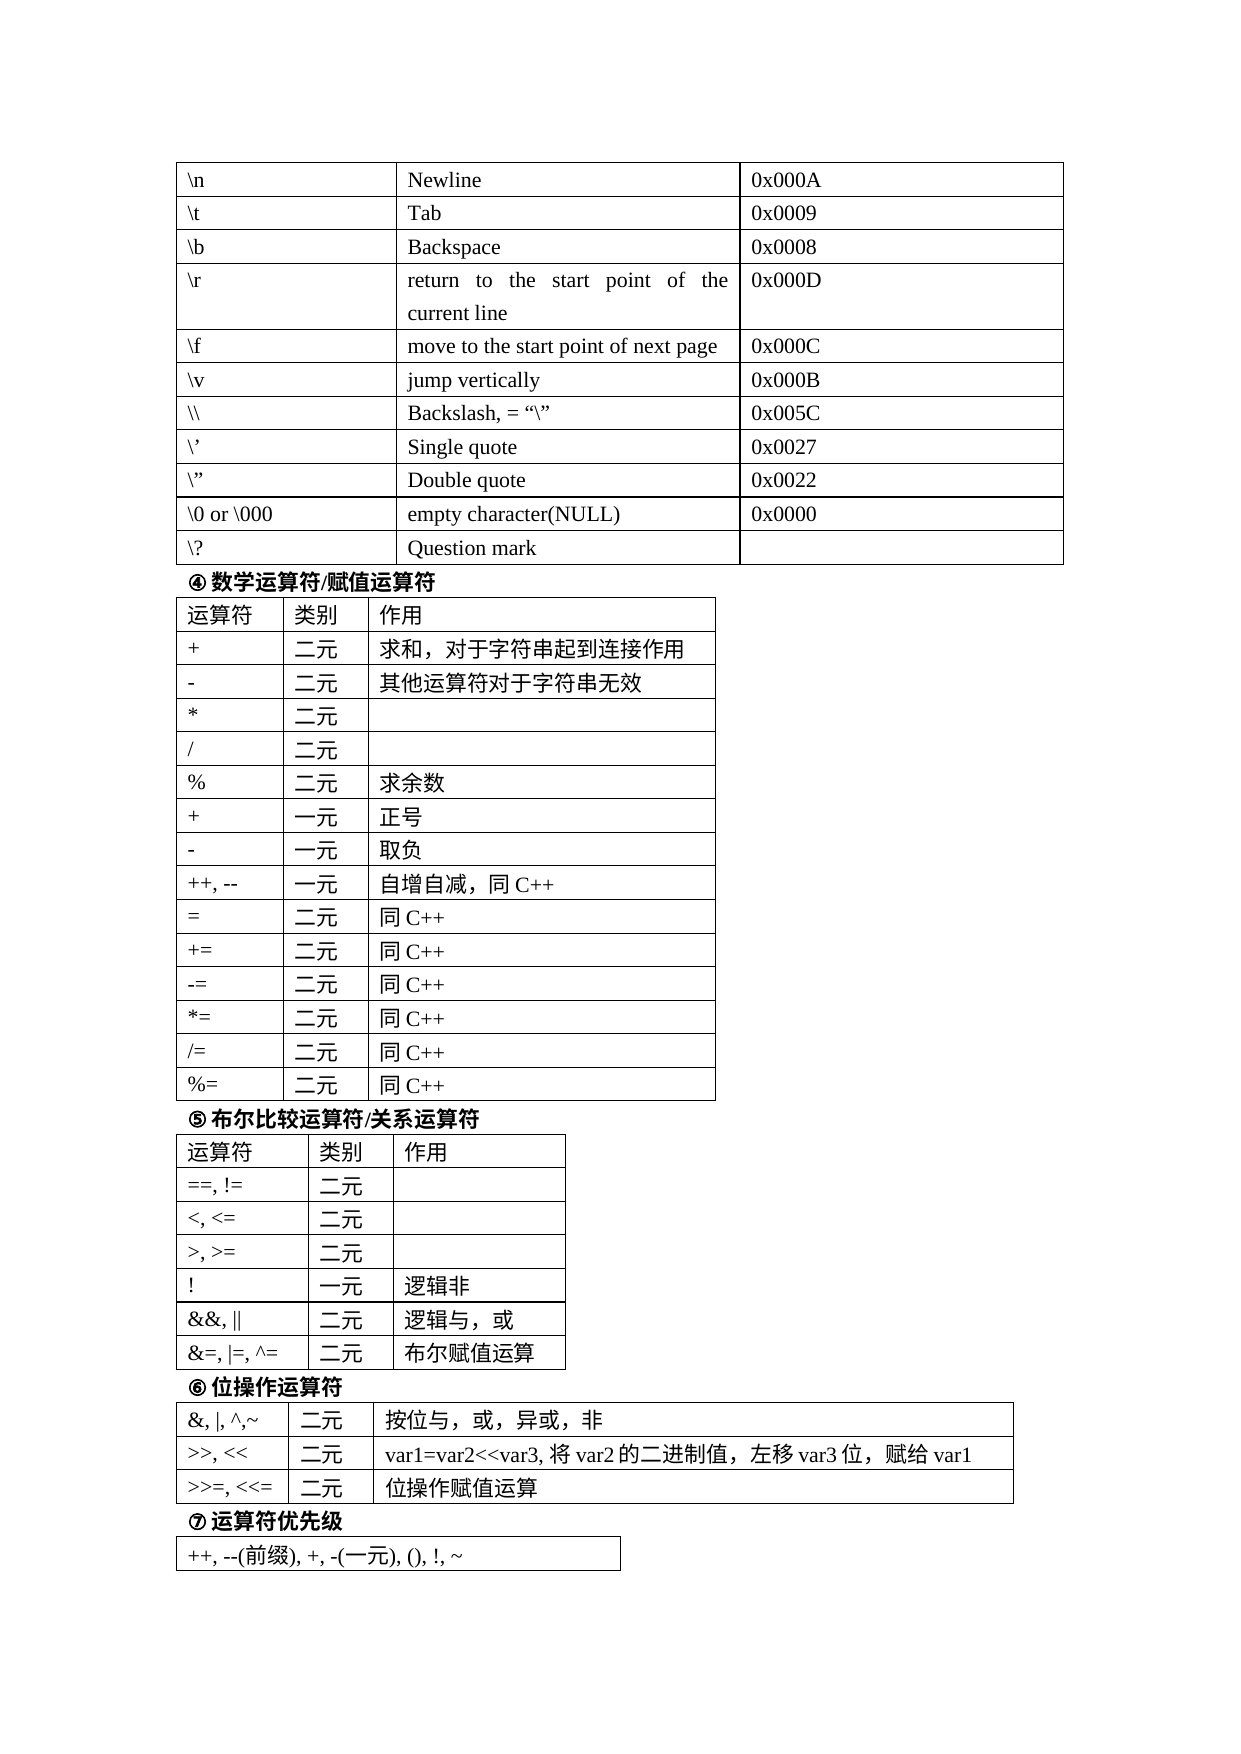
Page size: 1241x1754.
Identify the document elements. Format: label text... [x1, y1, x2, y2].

table_cell >>, << [177, 1437, 288, 1469]
table_cell 0x0022 [741, 464, 1063, 496]
table_header 作用 [369, 598, 715, 631]
table_header ++, --(前缀), +, -(一元), (), !, ~ [177, 1537, 620, 1570]
table_cell [394, 1235, 565, 1268]
table_cell 其他运算符对于字符串无效 [369, 665, 715, 698]
table_header 按位与，或，异或，非 [374, 1403, 1013, 1436]
table_cell * [177, 699, 283, 731]
table_cell \b [177, 230, 396, 263]
table_cell 0x0009 [741, 197, 1063, 229]
table_cell + [177, 799, 283, 832]
table_cell /= [177, 1034, 283, 1067]
table_cell &=, |=, ^= [177, 1336, 308, 1368]
table_cell 一元 [284, 799, 368, 832]
table_cell 二元 [284, 632, 368, 664]
table_cell 位操作赋值运算 [374, 1470, 1013, 1503]
table_cell [394, 1168, 565, 1201]
table_cell 二元 [309, 1168, 393, 1201]
table_cell 0x000B [741, 363, 1063, 396]
table_cell >>=, <<= [177, 1470, 288, 1503]
table_cell 二元 [284, 967, 368, 999]
table_header 类别 [284, 598, 368, 631]
text ⑦运算符优先级 [187, 1504, 1053, 1536]
table_cell \’ [177, 430, 396, 463]
table_cell 二元 [284, 766, 368, 798]
table_cell \v [177, 363, 396, 396]
table_cell / [177, 732, 283, 765]
table_cell 同C++ [369, 1001, 715, 1033]
table_cell 二元 [309, 1202, 393, 1234]
table_cell 求和，对于字符串起到连接作用 [369, 632, 715, 664]
table_header 运算符 [177, 598, 283, 631]
table_cell 同C++ [369, 900, 715, 932]
table_header 二元 [289, 1403, 373, 1436]
table_cell -= [177, 967, 283, 999]
table_cell \” [177, 464, 396, 496]
table_cell 布尔赋值运算 [394, 1336, 565, 1368]
table_cell 0x0027 [741, 430, 1063, 463]
table_cell Backspace [397, 230, 739, 263]
table_cell 取负 [369, 833, 715, 865]
table_cell 二元 [309, 1336, 393, 1368]
table_cell Question mark [397, 531, 739, 563]
table_cell + [177, 632, 283, 664]
table_cell var1=var2<<var3, 将var2的二进制值，左移var3位，赋给var1 [374, 1437, 1013, 1469]
table_cell ++, -- [177, 866, 283, 899]
table_cell % [177, 766, 283, 798]
table_cell += [177, 934, 283, 966]
table_cell 自增自减，同C++ [369, 866, 715, 899]
table_cell \\ [177, 397, 396, 429]
table_cell 二元 [284, 1034, 368, 1067]
table_cell %= [177, 1068, 283, 1100]
table_cell [394, 1202, 565, 1234]
table_cell ! [177, 1269, 308, 1301]
table_cell 二元 [284, 900, 368, 932]
table_header 类别 [309, 1135, 393, 1167]
table_cell 同C++ [369, 1068, 715, 1100]
table_cell 二元 [284, 934, 368, 966]
table_cell 0x0008 [741, 230, 1063, 263]
table_cell empty character(NULL) [397, 498, 739, 530]
table_cell - [177, 665, 283, 698]
table_cell 一元 [309, 1269, 393, 1301]
table_header &, |, ^,~ [177, 1403, 288, 1436]
table_cell move to the start point of next page [397, 330, 739, 362]
table_cell 二元 [284, 665, 368, 698]
table_cell \? [177, 531, 396, 563]
table_cell \f [177, 330, 396, 362]
table_cell 二元 [289, 1470, 373, 1503]
table_cell \n [177, 163, 396, 196]
table_cell 同C++ [369, 967, 715, 999]
table_cell [369, 732, 715, 765]
table_cell 二元 [284, 1001, 368, 1033]
table_header 作用 [394, 1135, 565, 1167]
table_cell - [177, 833, 283, 865]
table_cell >, >= [177, 1235, 308, 1268]
table_cell \r [177, 264, 396, 329]
table_cell 逻辑非 [394, 1269, 565, 1301]
text ⑥位操作运算符 [187, 1369, 1053, 1402]
table_cell Tab [397, 197, 739, 229]
table_cell 0x000D [741, 264, 1063, 329]
table_cell 一元 [284, 866, 368, 899]
table_cell \0 or \000 [177, 498, 396, 530]
table_cell = [177, 900, 283, 932]
table_cell ==, != [177, 1168, 308, 1201]
table_header 运算符 [177, 1135, 308, 1167]
table_cell 同C++ [369, 934, 715, 966]
table_cell 求余数 [369, 766, 715, 798]
table_cell Backslash, = “\” [397, 397, 739, 429]
table_cell \t [177, 197, 396, 229]
table_cell 二元 [284, 1068, 368, 1100]
table_cell 二元 [289, 1437, 373, 1469]
table_cell 0x0000 [741, 498, 1063, 530]
table_cell 同C++ [369, 1034, 715, 1067]
table_cell 二元 [284, 732, 368, 765]
table_cell 二元 [284, 699, 368, 731]
table_cell 一元 [284, 833, 368, 865]
table_cell 0x000A [741, 163, 1063, 196]
table_cell [369, 699, 715, 731]
text ⑤布尔比较运算符/关系运算符 [187, 1101, 1053, 1134]
table_cell return to the start point of the current line [397, 264, 739, 329]
text ④数学运算符/赋值运算符 [187, 565, 1053, 597]
table_cell 0x000C [741, 330, 1063, 362]
table_cell [741, 531, 1063, 563]
table_cell <, <= [177, 1202, 308, 1234]
table_cell 正号 [369, 799, 715, 832]
table_cell 0x005C [741, 397, 1063, 429]
table_cell 二元 [309, 1303, 393, 1335]
table_cell 逻辑与，或 [394, 1303, 565, 1335]
table_cell &&, || [177, 1303, 308, 1335]
table_cell 二元 [309, 1235, 393, 1268]
table_cell Single quote [397, 430, 739, 463]
table_cell Newline [397, 163, 739, 196]
table_cell *= [177, 1001, 283, 1033]
table_cell Double quote [397, 464, 739, 496]
table_cell jump vertically [397, 363, 739, 396]
